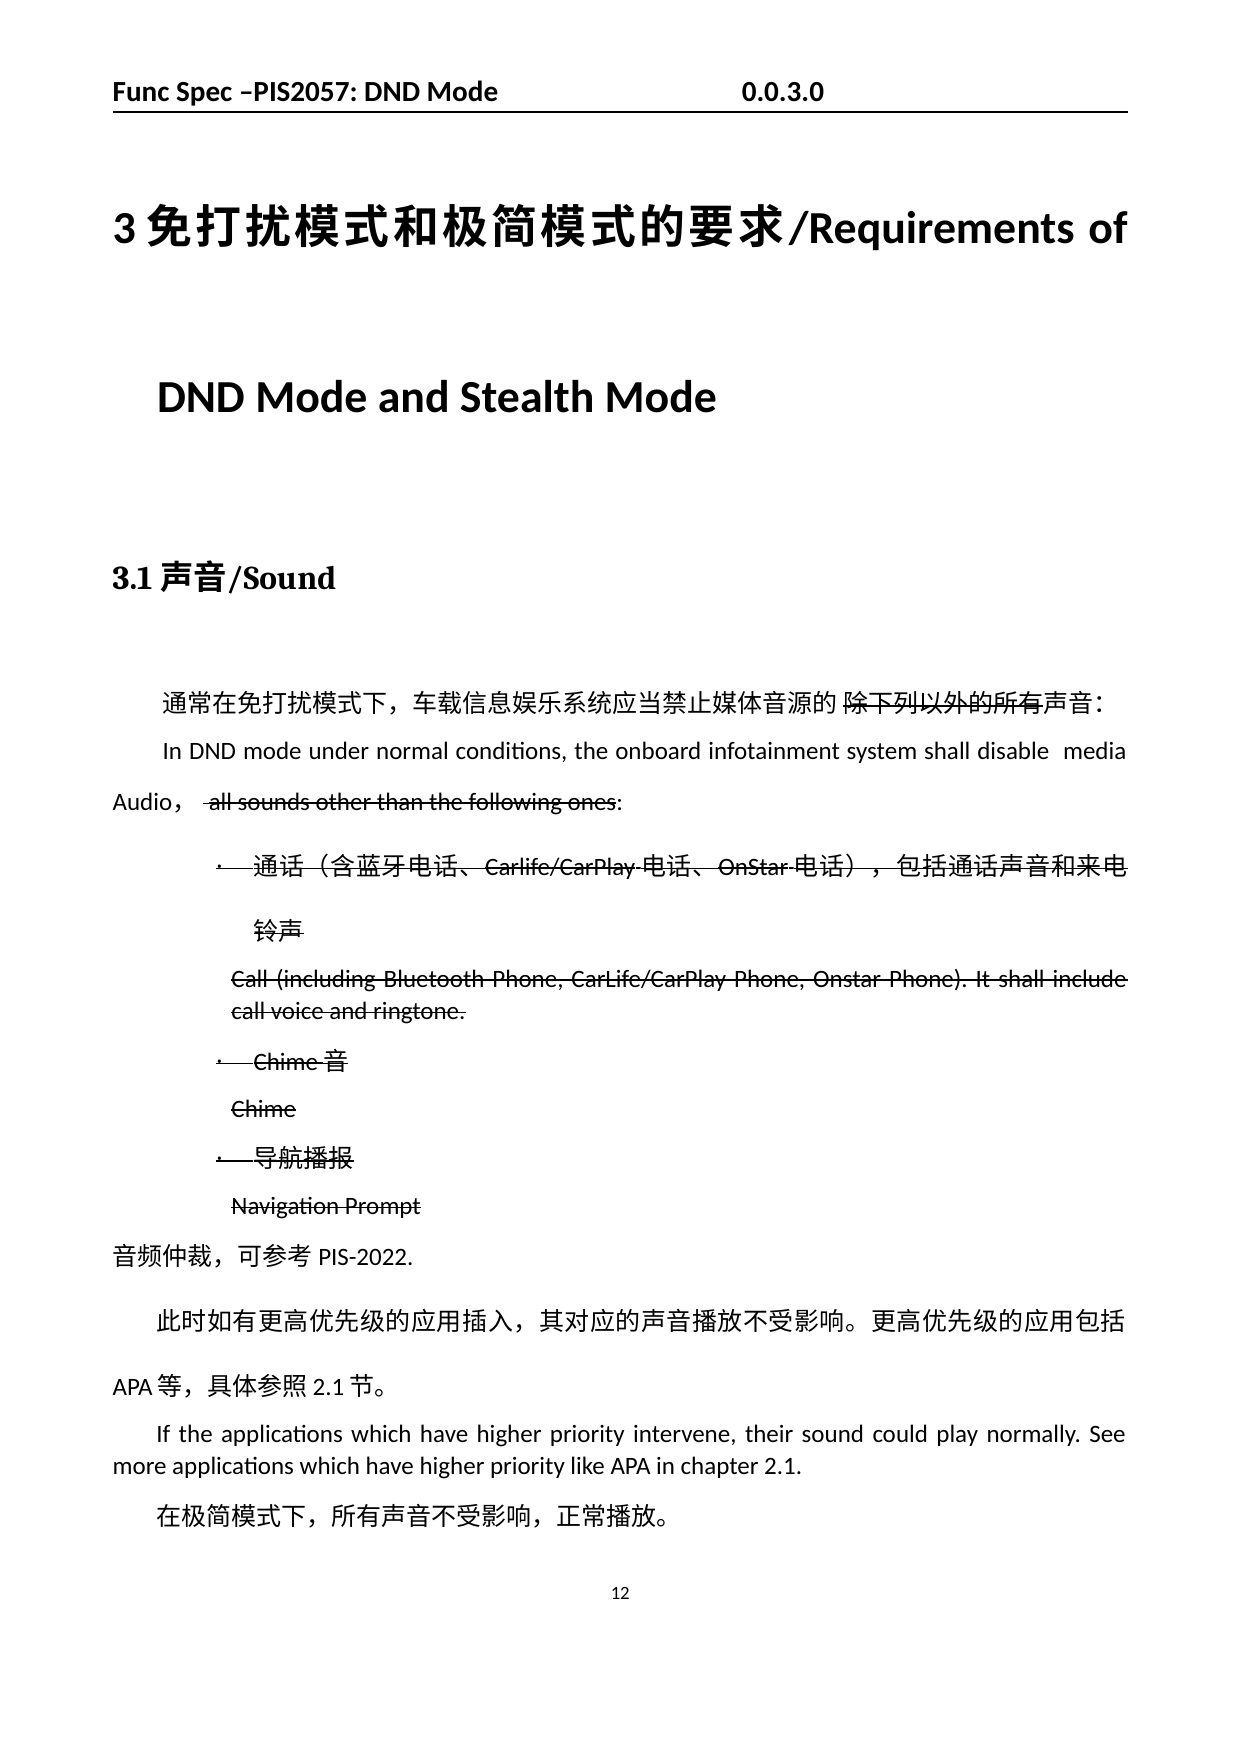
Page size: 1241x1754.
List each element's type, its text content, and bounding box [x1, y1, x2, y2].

text If the applications which have higher priority intervene, their sound could play normally. See more applications which have higher priority like APA in chapter 2.1. [112, 1417, 1128, 1482]
subtitle 免打扰模式和极简模式的要求/Requirements of DND Mode and Stealth Mode [112, 175, 1128, 429]
subtitle 声音/Sound [112, 542, 1128, 607]
list Call (including Bluetooth Phone, CarLife/CarPlay Phone, Onstar Phone). It shall include call voice and ringtone. [231, 981, 1128, 1027]
text 通常在免打扰模式下，车载信息娱乐系统应当禁止媒体音源的 除下列以外的所有声音： [112, 669, 1128, 734]
list 导航播报 [216, 1124, 1128, 1189]
list 通话（含蓝牙电话、Carlife/CarPlay电话、OnStar电话），包括通话声音和来电铃声 [216, 868, 1128, 962]
text 音频仲裁，可参考 PIS-2022. [112, 1222, 1128, 1287]
list 通话（含蓝牙电话、Carlife/CarPlay电话、OnStar电话），包括通话声音和来电铃声 [216, 832, 1128, 868]
list Call (including Bluetooth Phone, CarLife/CarPlay Phone, Onstar Phone). It shall include call voice and ringtone. [231, 962, 1128, 979]
text In DND mode under normal conditions, the onboard infotainment system shall disable media Audio， all sounds other than the following ones: [112, 734, 1128, 832]
text 在极简模式下，所有声音不受影响，正常播放。 [112, 1482, 1128, 1547]
list Navigation Prompt [231, 1189, 1128, 1222]
list Chime音 [216, 1027, 1128, 1092]
list Chime [231, 1092, 1128, 1124]
text 此时如有更高优先级的应用插入，其对应的声音播放不受影响。更高优先级的应用包括APA等，具体参照2.1节。 [112, 1287, 1128, 1417]
